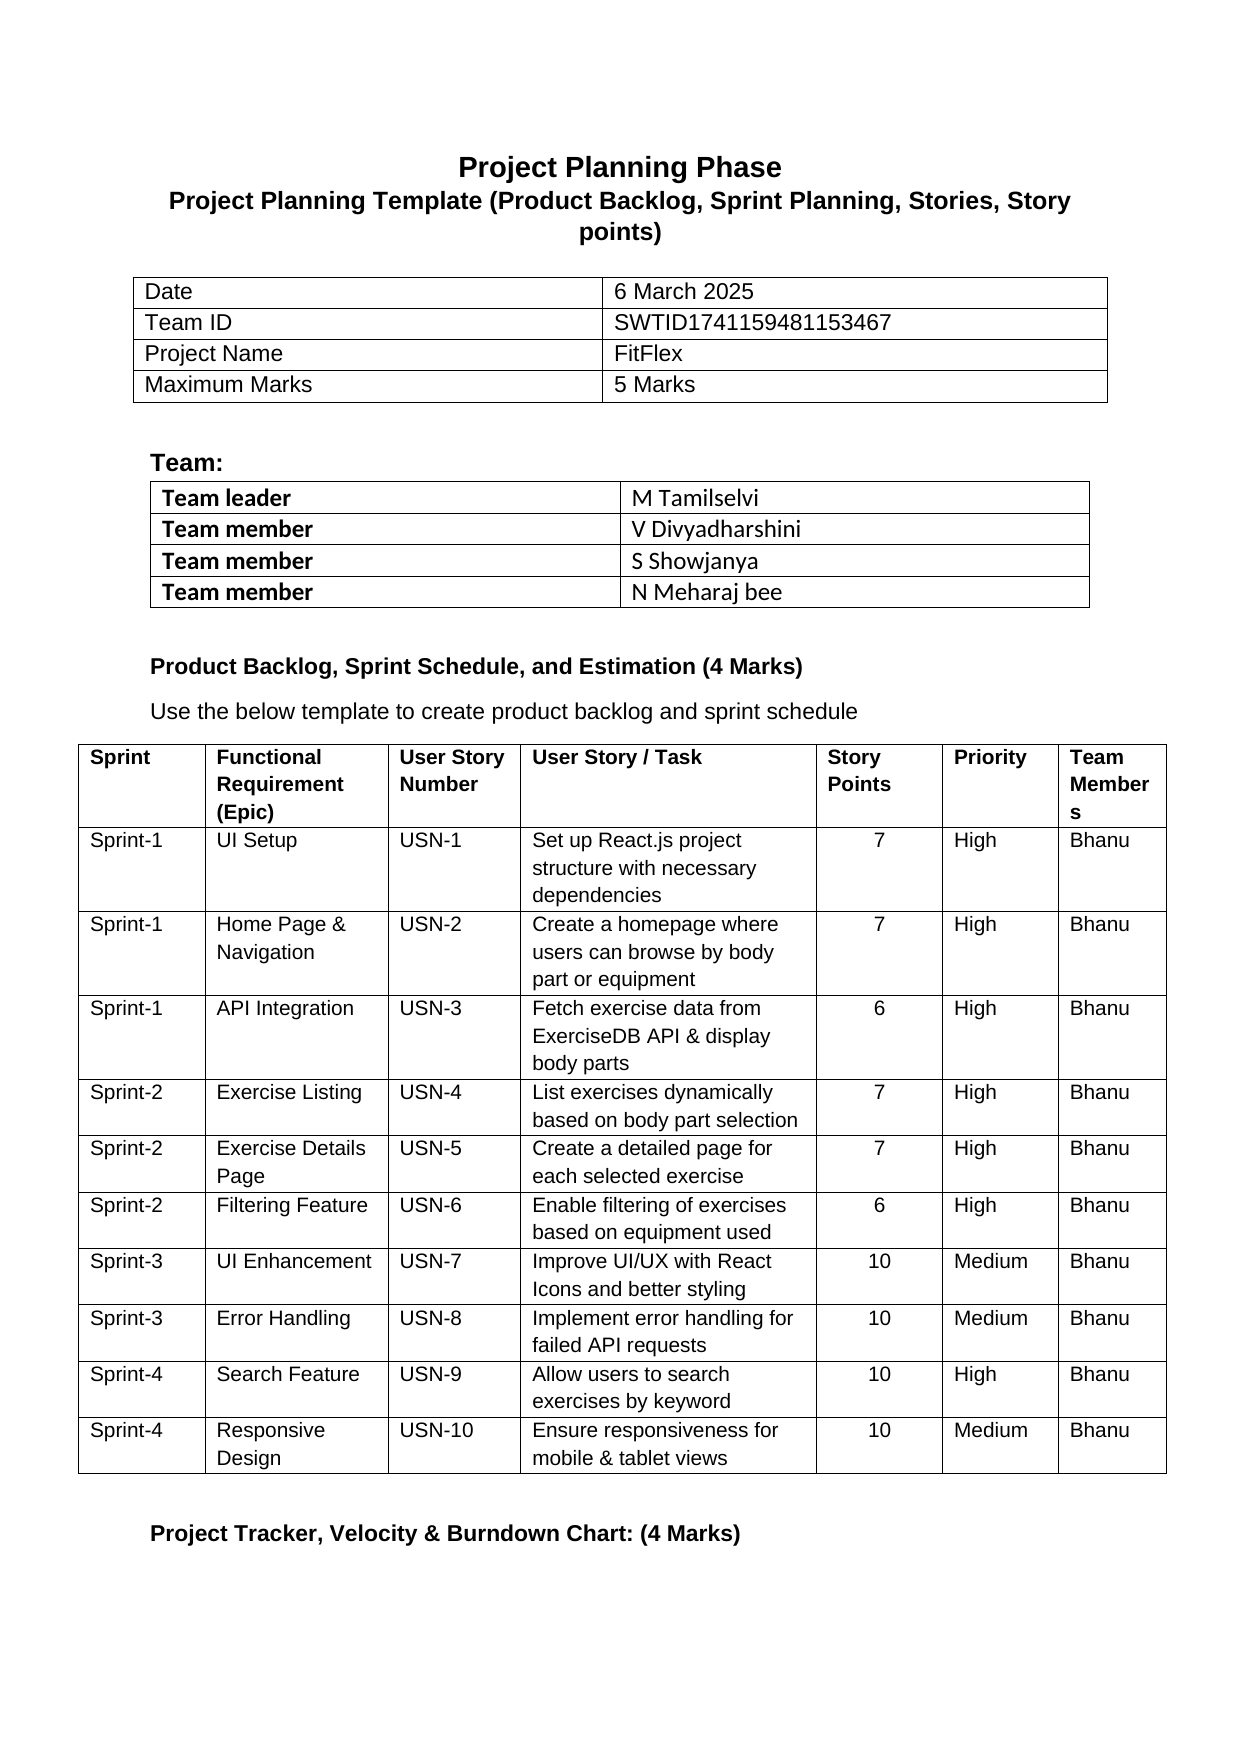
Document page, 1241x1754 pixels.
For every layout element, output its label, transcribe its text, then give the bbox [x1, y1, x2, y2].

table_cell High [943, 1136, 1058, 1192]
table_cell 6 [817, 996, 942, 1079]
table_header Team Members [1059, 745, 1166, 827]
table_cell Exercise Listing [206, 1080, 388, 1135]
table_cell Sprint-1 [79, 828, 205, 911]
table_cell UI Enhancement [206, 1249, 388, 1304]
table_cell Medium [943, 1418, 1058, 1473]
table_cell V Divyadharshini [621, 514, 1089, 544]
table_cell 7 [817, 1136, 942, 1192]
table_cell Medium [943, 1249, 1058, 1304]
table_header Functional Requirement (Epic) [206, 745, 388, 827]
table_cell FitFlex [603, 340, 1107, 370]
table_cell High [943, 1080, 1058, 1135]
table_cell Bhanu [1059, 1136, 1166, 1192]
table_cell Create a detailed page for each selected exercise [521, 1136, 816, 1192]
table_cell Filtering Feature [206, 1193, 388, 1248]
table_cell 7 [817, 912, 942, 995]
table_cell Bhanu [1059, 1305, 1166, 1361]
table_cell Search Feature [206, 1362, 388, 1417]
table_cell USN-9 [389, 1362, 520, 1417]
text Team: [150, 448, 1090, 477]
table_cell USN-2 [389, 912, 520, 995]
table_cell 10 [817, 1305, 942, 1361]
table_cell Home Page & Navigation [206, 912, 388, 995]
table_cell 10 [817, 1249, 942, 1304]
table_cell High [943, 1193, 1058, 1248]
table_cell USN-5 [389, 1136, 520, 1192]
table_cell 7 [817, 828, 942, 911]
table_cell Bhanu [1059, 1418, 1166, 1473]
table_cell Sprint-1 [79, 996, 205, 1079]
table_cell USN-3 [389, 996, 520, 1079]
table_cell High [943, 912, 1058, 995]
table_cell USN-7 [389, 1249, 520, 1304]
table_header Date [134, 278, 602, 308]
table_cell Sprint-4 [79, 1362, 205, 1417]
table_cell Bhanu [1059, 828, 1166, 911]
table_cell Ensure responsiveness for mobile & tablet views [521, 1418, 816, 1473]
table_cell Exercise Details Page [206, 1136, 388, 1192]
text Project Planning Phase [150, 150, 1090, 183]
table_cell Team member [151, 514, 620, 544]
table_cell N Meharaj bee [621, 577, 1089, 607]
table_cell Team ID [134, 309, 602, 339]
table_cell High [943, 996, 1058, 1079]
table_cell Bhanu [1059, 1362, 1166, 1417]
table_cell USN-4 [389, 1080, 520, 1135]
table_header User Story Number [389, 745, 520, 827]
table_cell Maximum Marks [134, 371, 602, 402]
table_header Sprint [79, 745, 205, 827]
table_header M Tamilselvi [621, 482, 1089, 512]
table_cell Sprint-3 [79, 1305, 205, 1361]
table_cell Team member [151, 577, 620, 607]
table_cell High [943, 828, 1058, 911]
table_cell Sprint-2 [79, 1080, 205, 1135]
table_cell List exercises dynamically based on body part selection [521, 1080, 816, 1135]
table_cell Bhanu [1059, 1080, 1166, 1135]
table_cell Implement error handling for failed API requests [521, 1305, 816, 1361]
table_cell Fetch exercise data from ExerciseDB API & display body parts [521, 996, 816, 1079]
text Project Tracker, Velocity & Burndown Chart: (4 Marks) [150, 1519, 1090, 1546]
table_cell Bhanu [1059, 1193, 1166, 1248]
table_cell Project Name [134, 340, 602, 370]
table_cell Bhanu [1059, 1249, 1166, 1304]
table_cell Enable filtering of exercises based on equipment used [521, 1193, 816, 1248]
text Use the below template to create product backlog and sprint schedule [150, 698, 1090, 725]
table_cell 5 Marks [603, 371, 1107, 402]
table_cell Medium [943, 1305, 1058, 1361]
table_cell USN-8 [389, 1305, 520, 1361]
table_cell Bhanu [1059, 912, 1166, 995]
table_cell Sprint-2 [79, 1136, 205, 1192]
table_header Priority [943, 745, 1058, 827]
table_cell Create a homepage where users can browse by body part or equipment [521, 912, 816, 995]
table_cell 7 [817, 1080, 942, 1135]
table_cell Sprint-2 [79, 1193, 205, 1248]
table_header Story Points [817, 745, 942, 827]
table_cell UI Setup [206, 828, 388, 911]
text Project Planning Template (Product Backlog, Sprint Planning, Stories, Story points) [150, 186, 1090, 246]
table_header 6 March 2025 [603, 278, 1107, 308]
table_cell Improve UI/UX with React Icons and better styling [521, 1249, 816, 1304]
table_cell USN-10 [389, 1418, 520, 1473]
table_cell USN-6 [389, 1193, 520, 1248]
table_cell API Integration [206, 996, 388, 1079]
table_cell Team member [151, 545, 620, 576]
table_cell Responsive Design [206, 1418, 388, 1473]
table_header User Story / Task [521, 745, 816, 827]
table_cell Sprint-3 [79, 1249, 205, 1304]
table_cell 6 [817, 1193, 942, 1248]
table_cell High [943, 1362, 1058, 1417]
table_header Team leader [151, 482, 620, 512]
table_cell Set up React.js project structure with necessary dependencies [521, 828, 816, 911]
table_cell 10 [817, 1418, 942, 1473]
table_cell 10 [817, 1362, 942, 1417]
text Product Backlog, Sprint Schedule, and Estimation (4 Marks) [150, 653, 1090, 679]
table_cell Error Handling [206, 1305, 388, 1361]
table_cell SWTID1741159481153467 [603, 309, 1107, 339]
table_cell S Showjanya [621, 545, 1089, 576]
table_cell Sprint-1 [79, 912, 205, 995]
table_cell USN-1 [389, 828, 520, 911]
table_cell Bhanu [1059, 996, 1166, 1079]
table_cell Sprint-4 [79, 1418, 205, 1473]
table_cell Allow users to search exercises by keyword [521, 1362, 816, 1417]
